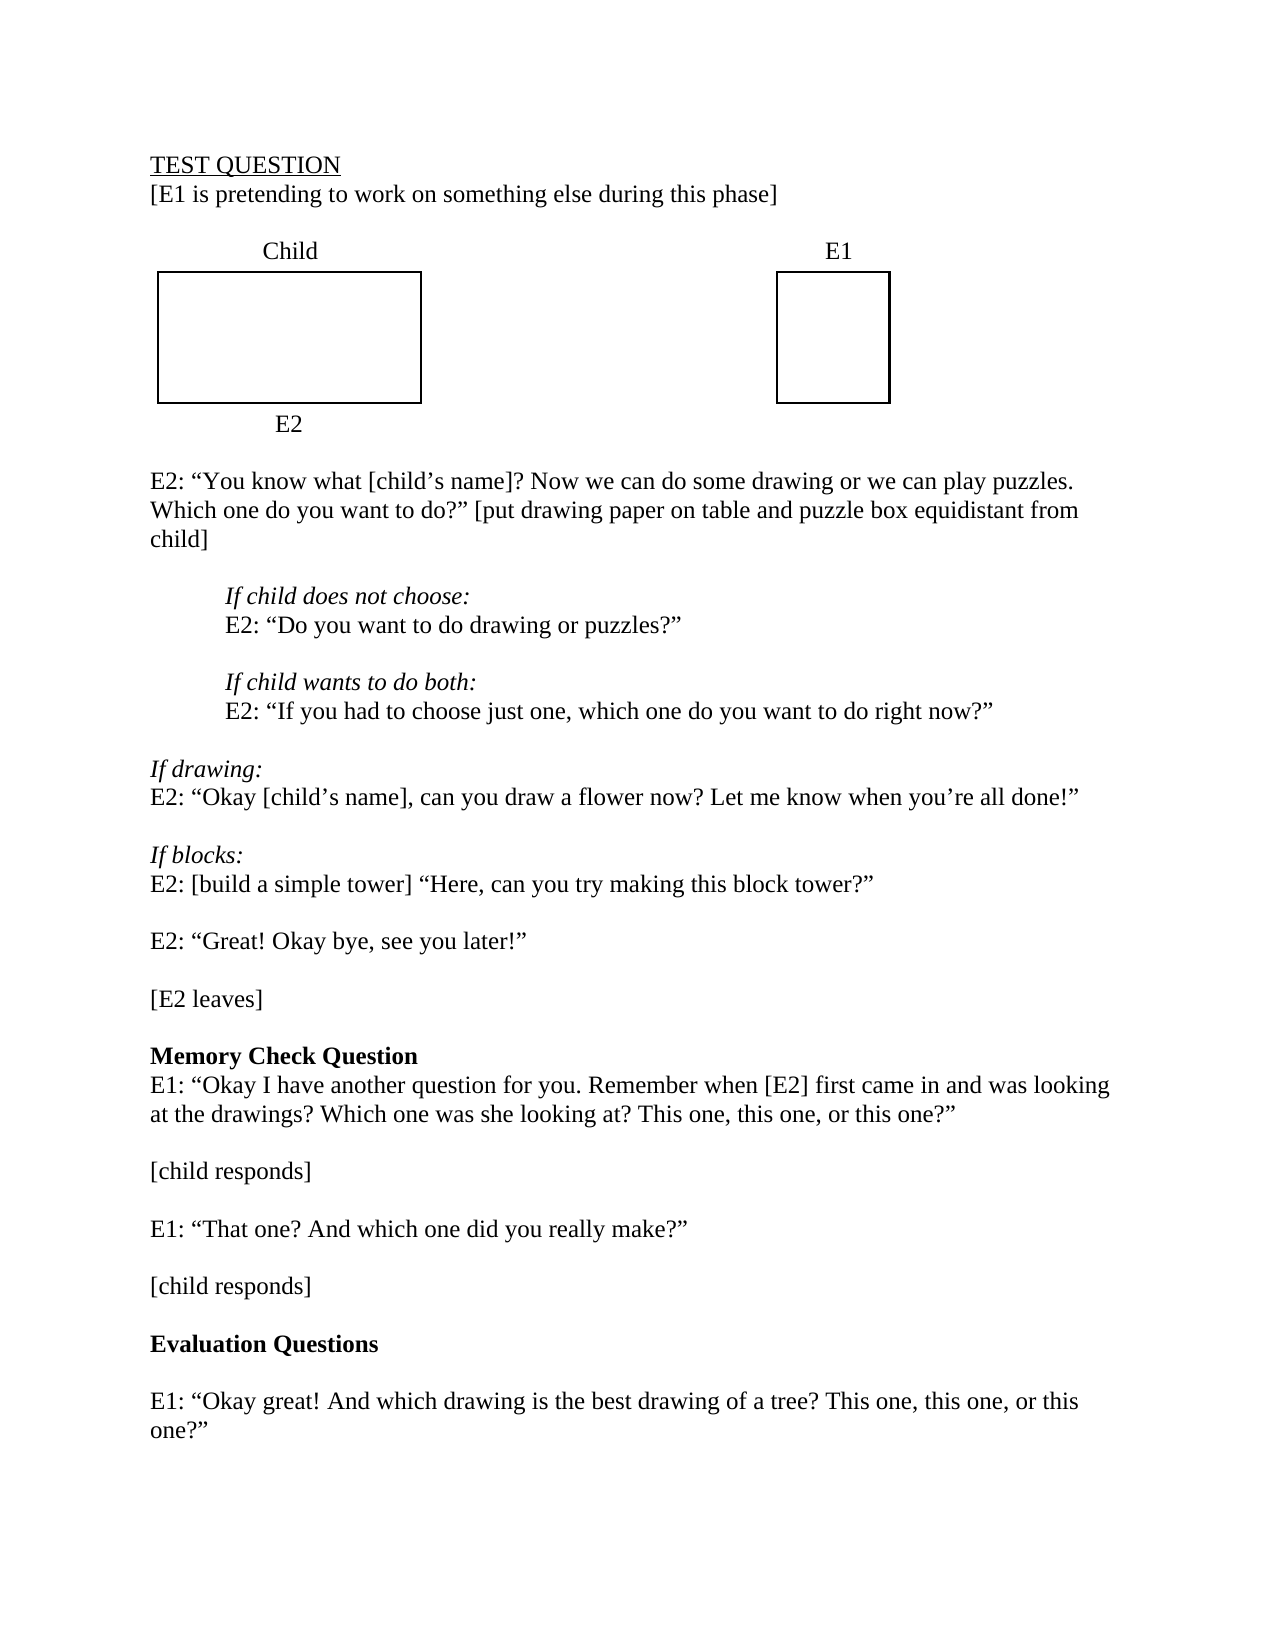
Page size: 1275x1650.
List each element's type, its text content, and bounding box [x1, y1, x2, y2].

text If child wants to do both: [150, 667, 1125, 696]
text TEST QUESTION [150, 150, 1125, 179]
text E2: [build a simple tower] “Here, can you try making this block tower?” [150, 869, 1125, 897]
text Child E1 [150, 236, 1125, 265]
text E2: “Do you want to do drawing or puzzles?” [225, 610, 1125, 639]
text E1: “That one? And which one did you really make?” [150, 1214, 1125, 1242]
text [E2 leaves] [150, 984, 1125, 1012]
text E1: “Okay great! And which drawing is the best drawing of a tree? This one, this one, or this one?” [150, 1386, 1125, 1444]
text E2: “You know what [child’s name]? Now we can do some drawing or we can play puzzles. Which one do you want to do?” [put drawing paper on table and puzzle box equidistant from child] [150, 466, 1125, 552]
text [E1 is pretending to work on something else during this phase] [150, 179, 1125, 207]
text E2 [150, 409, 1125, 437]
text E2: “If you had to choose just one, which one do you want to do right now?” [225, 696, 1125, 725]
text E1: “Okay I have another question for you. Remember when [E2] first came in and was looking at the drawings? Which one was she looking at? This one, this one, or this one?” [150, 1070, 1125, 1127]
text E2: “Okay [child’s name], can you draw a flower now? Let me know when you’re all done!” [150, 782, 1125, 811]
text If child does not choose: [150, 581, 1125, 610]
text Memory Check Question [150, 1041, 1125, 1070]
text E2: “Great! Okay bye, see you later!” [150, 926, 1125, 955]
text Evaluation Questions [150, 1329, 1125, 1357]
text If drawing: [150, 754, 1125, 782]
text [child responds] [150, 1156, 1125, 1185]
text If blocks: [150, 840, 1125, 869]
text [child responds] [150, 1271, 1125, 1300]
